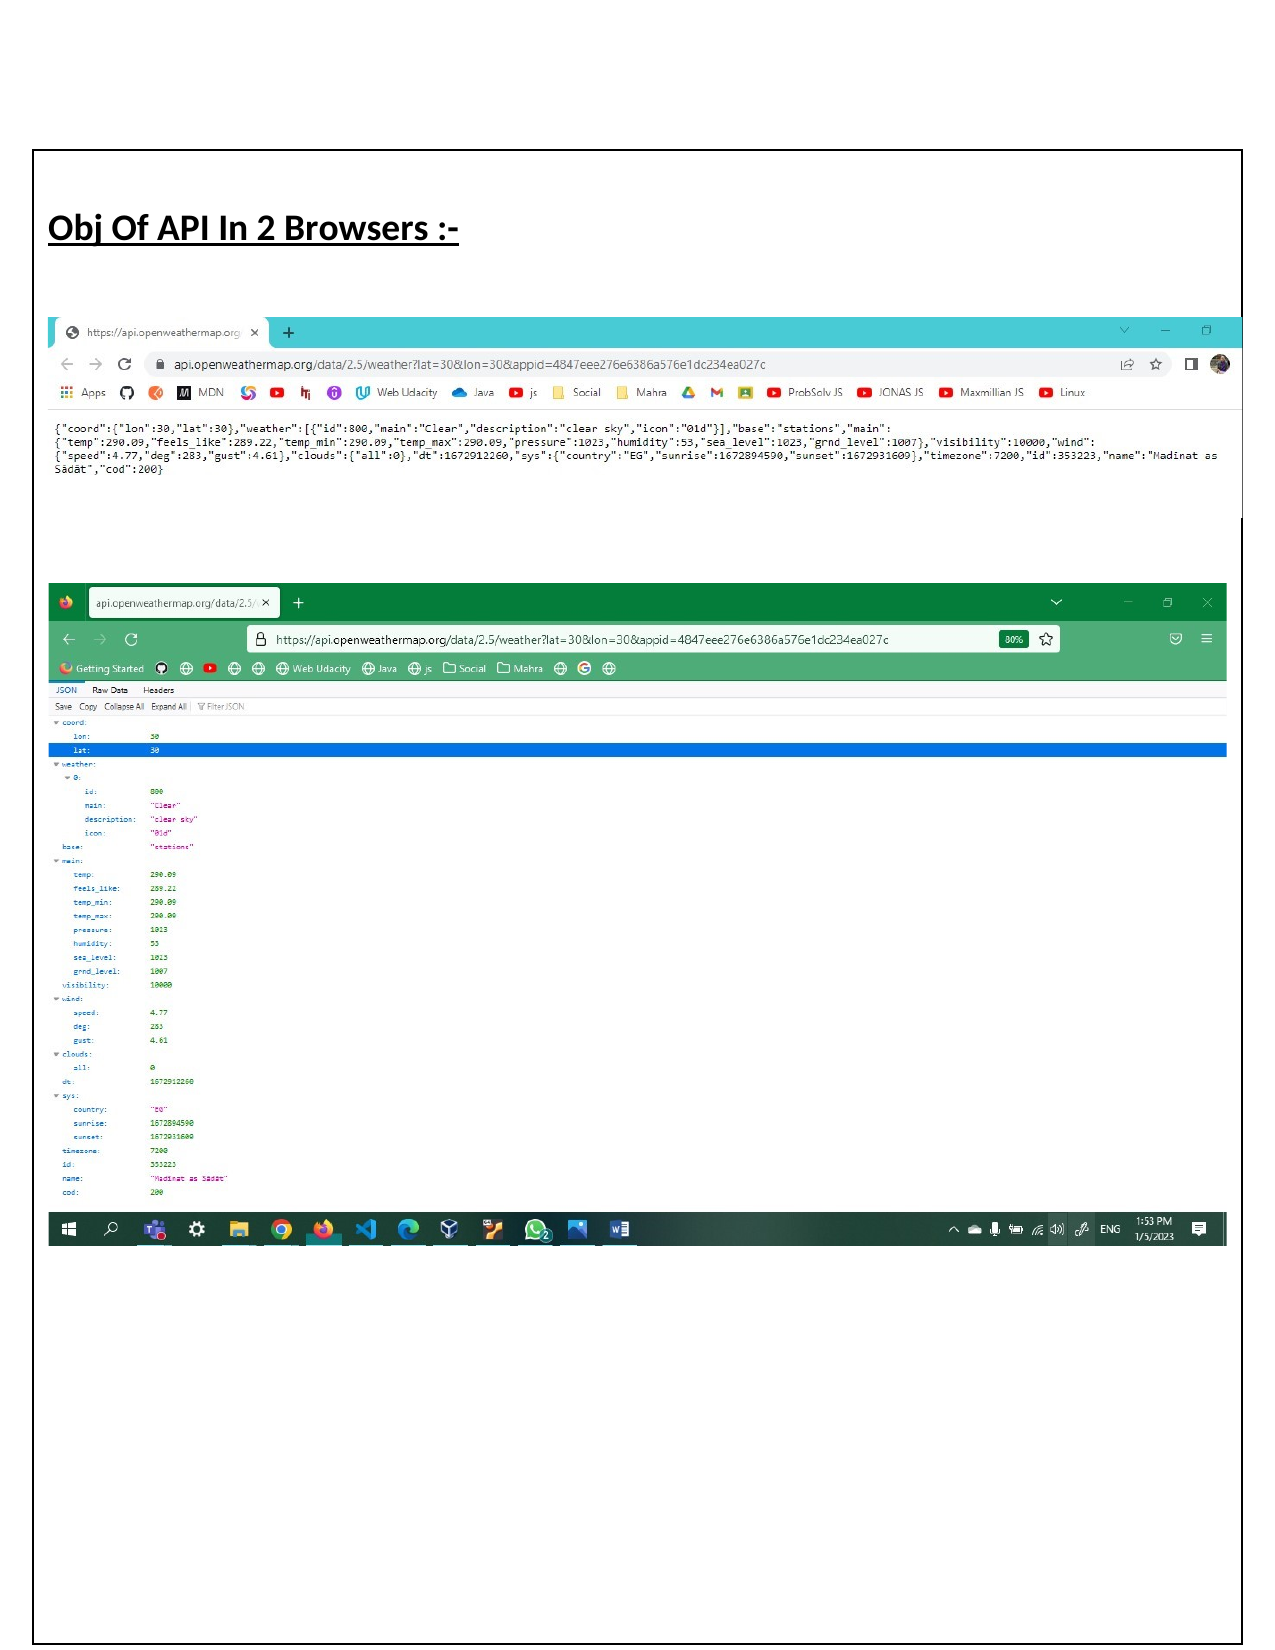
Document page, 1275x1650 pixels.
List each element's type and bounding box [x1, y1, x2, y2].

picture [47, 317, 1243, 518]
picture [48, 583, 1227, 1246]
